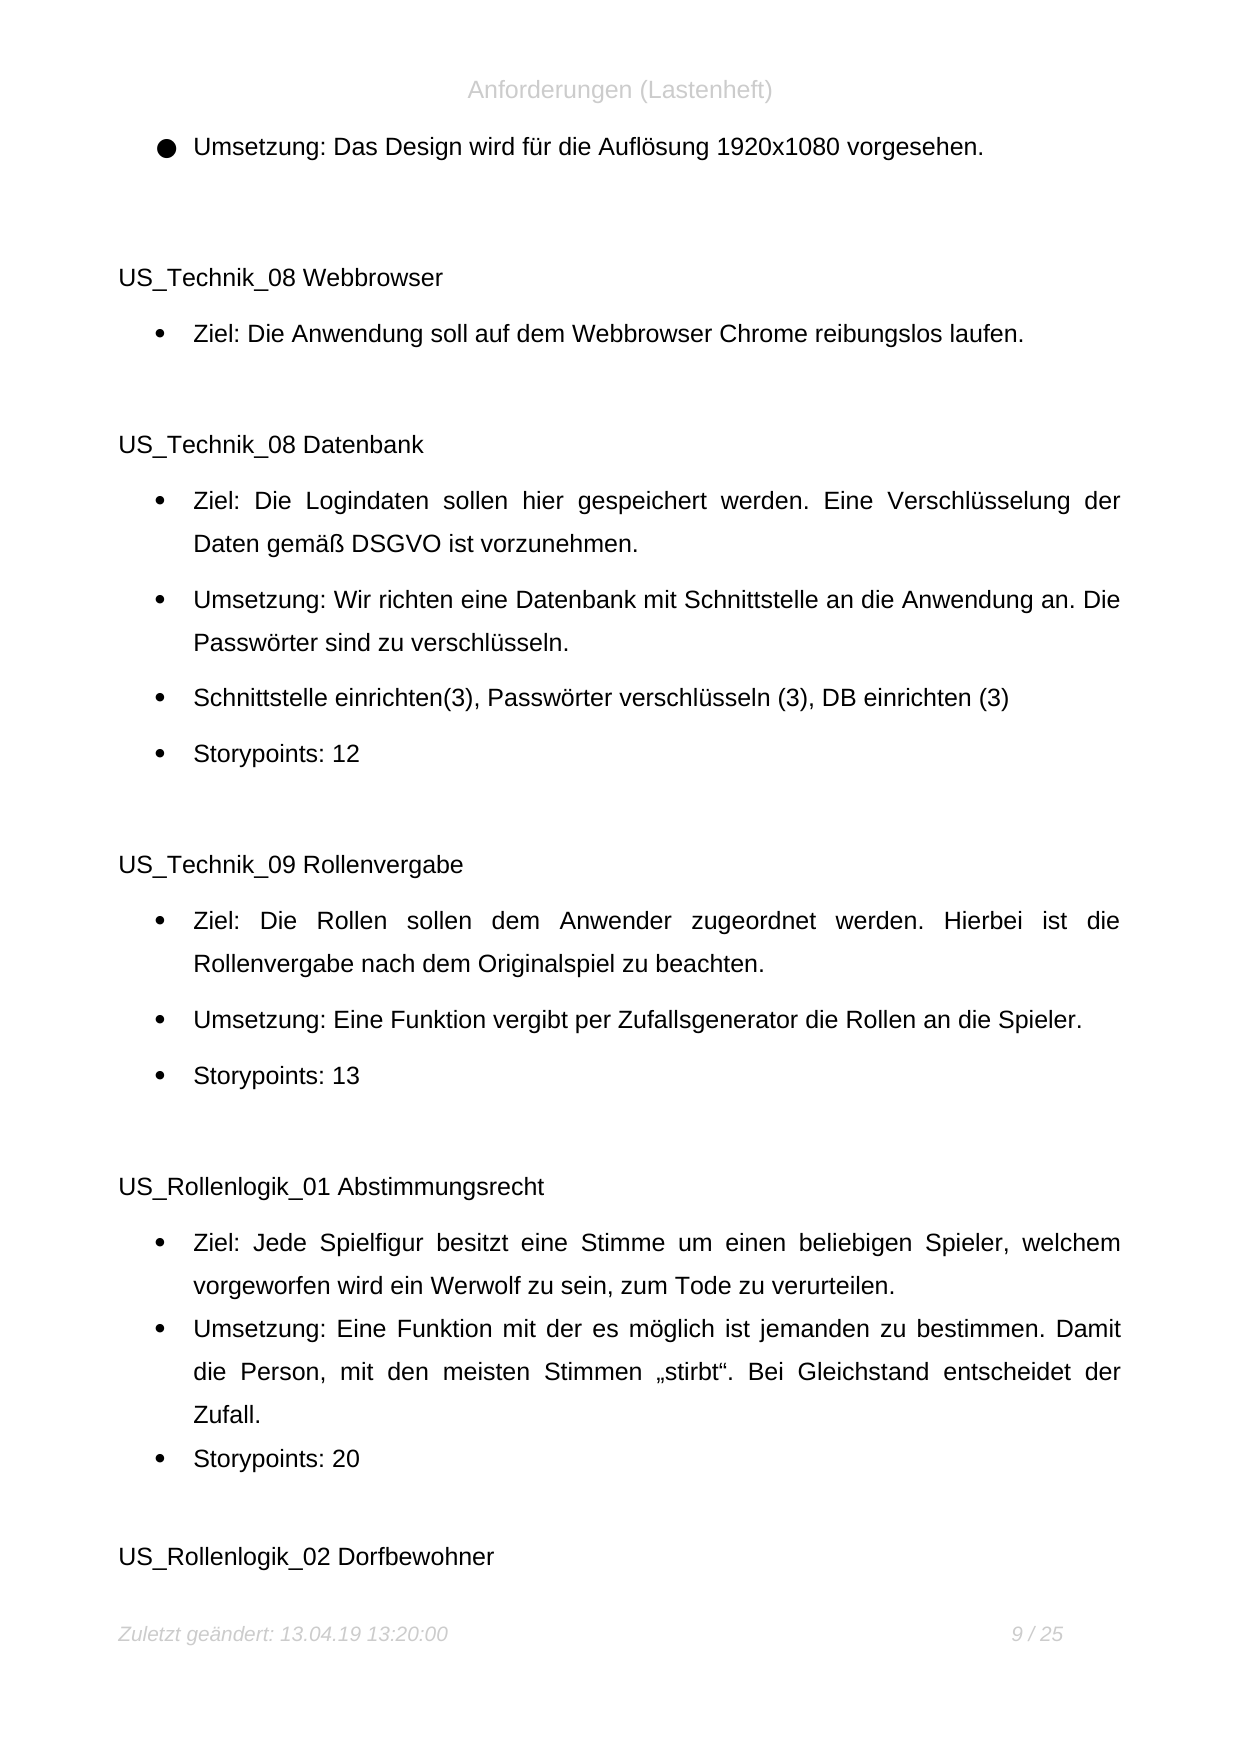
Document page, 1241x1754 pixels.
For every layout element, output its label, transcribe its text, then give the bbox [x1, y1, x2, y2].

list Umsetzung: Wir richten eine Datenbank mit Schnittstelle an die Anwendung an. Die Passwörter sind zu verschlüsseln. [156, 584, 1122, 657]
text US_Technik_09 Rollenvergabe [118, 851, 1122, 879]
list Umsetzung: Eine Funktion vergibt per Zufallsgenerator die Rollen an die Spieler. [156, 1005, 1122, 1034]
list Storypoints: 12 [156, 739, 1122, 768]
list Umsetzung: Das Design wird für die Auflösung 1920x1080 vorgesehen. [156, 118, 1122, 169]
list Ziel: Jede Spielfigur besitzt eine Stimme um einen beliebigen Spieler, welchem vorgeworfen wird ein Werwolf zu sein, zum Tode zu verurteilen. [156, 1228, 1122, 1300]
list Ziel: Die Logindaten sollen hier gespeichert werden. Eine Verschlüsselung der Daten gemäß DSGVO ist vorzunehmen. [156, 486, 1122, 558]
text US_Rollenlogik_02 Dorfbewohner [118, 1542, 1122, 1571]
text US_Technik_08 Datenbank [118, 430, 1122, 459]
text US_Technik_08 Webbrowser [118, 263, 1122, 292]
list Umsetzung: Eine Funktion mit der es möglich ist jemanden zu bestimmen. Damit die Person, mit den meisten Stimmen „stirbt“. Bei Gleichstand entscheidet der Zufall. [156, 1314, 1122, 1429]
list Storypoints: 13 [156, 1061, 1122, 1089]
list Schnittstelle einrichten(3), Passwörter verschlüsseln (3), DB einrichten (3) [156, 683, 1122, 712]
list Ziel: Die Anwendung soll auf dem Webbrowser Chrome reibungslos laufen. [156, 319, 1122, 348]
text US_Rollenlogik_01 Abstimmungsrecht [118, 1172, 1122, 1201]
list Storypoints: 20 [156, 1443, 1122, 1472]
list Ziel: Die Rollen sollen dem Anwender zugeordnet werden. Hierbei ist die Rollenvergabe nach dem Originalspiel zu beachten. [156, 906, 1122, 978]
